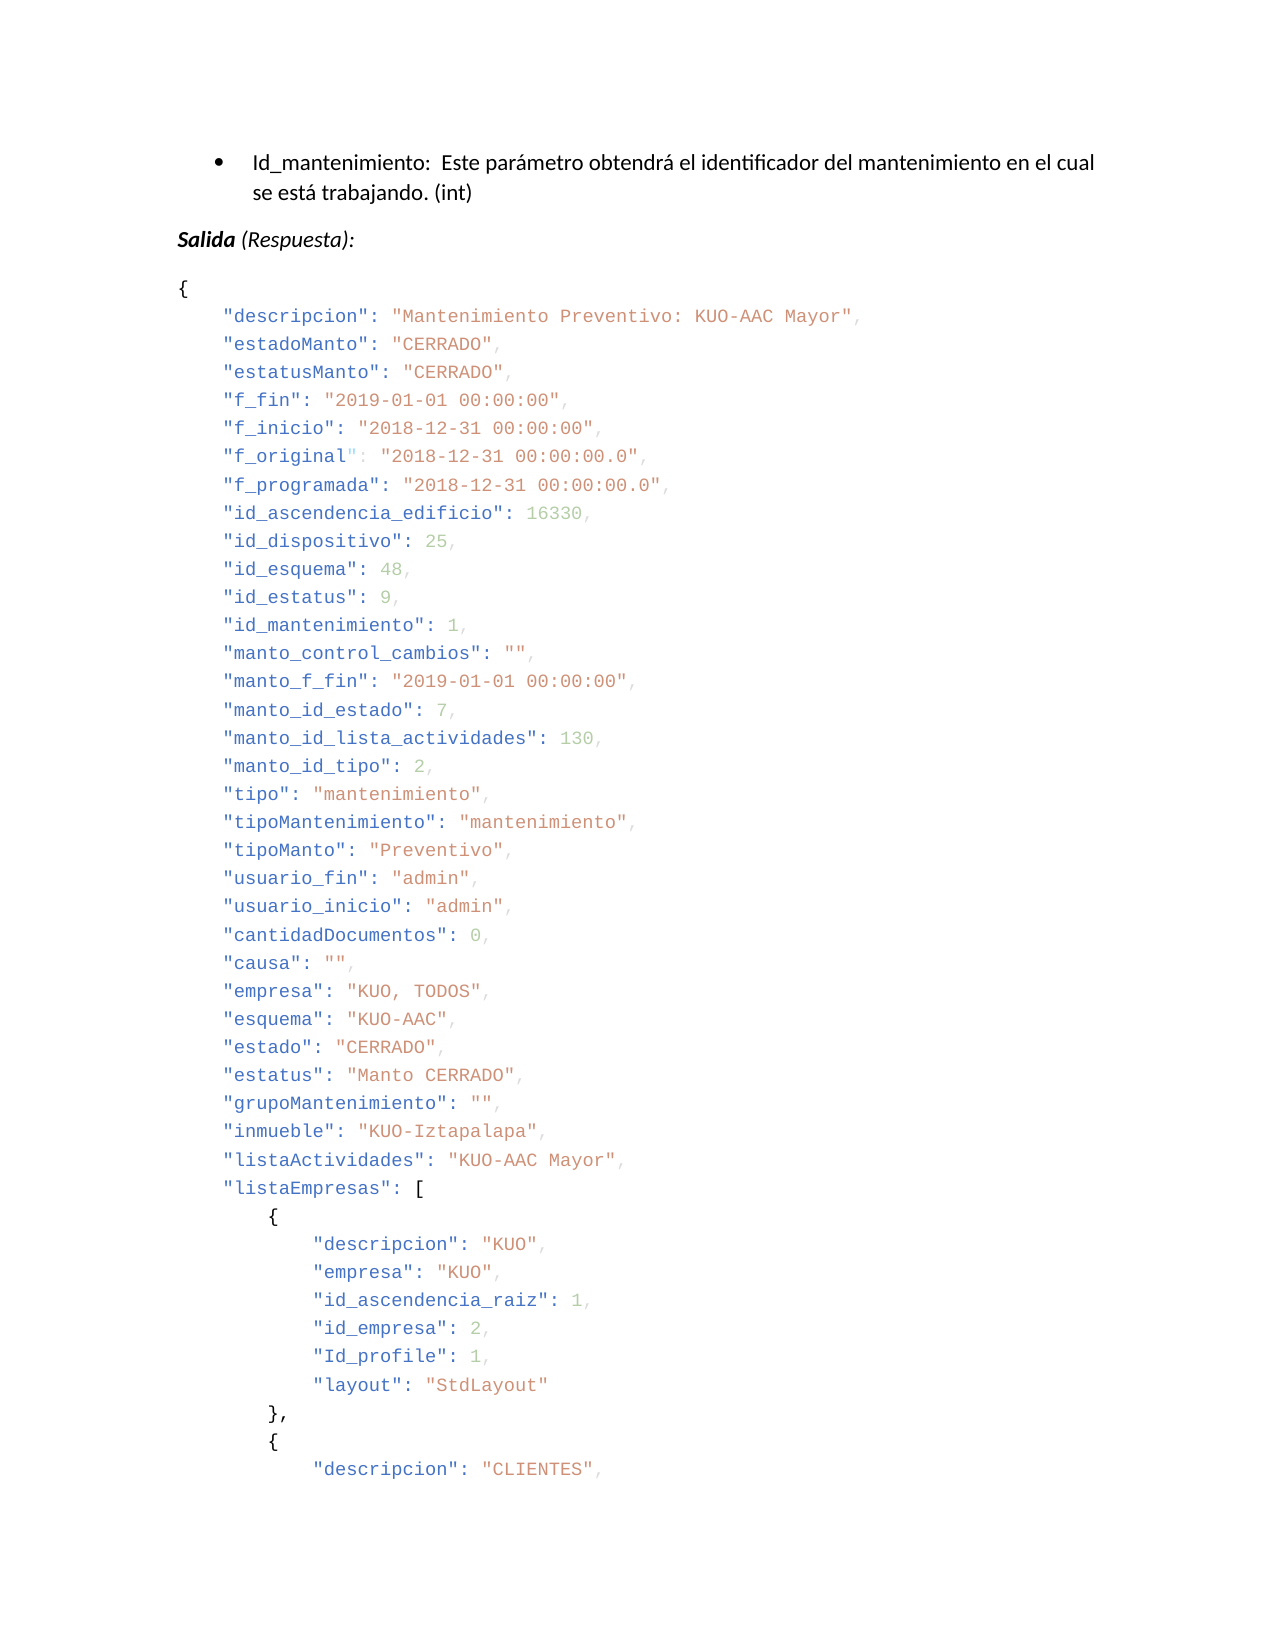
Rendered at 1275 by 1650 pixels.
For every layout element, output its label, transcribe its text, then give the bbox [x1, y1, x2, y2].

text "manto_id_tipo": 2, [177, 750, 1098, 778]
text "listaEmpresas": [ [177, 1172, 1098, 1200]
text "id_dispositivo": 25, [177, 525, 1098, 553]
list Id_mantenimiento: Este parámetro obtendrá el identificador del mantenimiento en el cual se está trabajando. (int) [215, 148, 1098, 206]
text "inmueble": "KUO-Iztapalapa", [177, 1115, 1098, 1143]
text "tipoManto": "Preventivo", [177, 834, 1098, 862]
text "f_inicio": "2018-12-31 00:00:00", [177, 412, 1098, 440]
text { [177, 1425, 1098, 1453]
text "layout": "StdLayout" [177, 1368, 1098, 1397]
text "id_mantenimiento": 1, [177, 609, 1098, 637]
text "causa": "", [177, 947, 1098, 975]
text "f_fin": "2019-01-01 00:00:00", [177, 384, 1098, 412]
text "estadoManto": "CERRADO", [177, 328, 1098, 356]
text { [177, 1200, 1098, 1228]
text "descripcion": "Mantenimiento Preventivo: KUO-AAC Mayor", [177, 300, 1098, 328]
text "id_empresa": 2, [177, 1312, 1098, 1340]
text "manto_control_cambios": "", [177, 637, 1098, 665]
text "manto_id_lista_actividades": 130, [177, 722, 1098, 750]
text "manto_id_estado": 7, [177, 693, 1098, 722]
text "estado": "CERRADO", [177, 1031, 1098, 1059]
text "listaActividades": "KUO-AAC Mayor", [177, 1143, 1098, 1172]
text "f_original": "2018-12-31 00:00:00.0", [177, 440, 1098, 468]
text "f_programada": "2018-12-31 00:00:00.0", [177, 468, 1098, 497]
text "id_ascendencia_edificio": 16330, [177, 497, 1098, 525]
text "cantidadDocumentos": 0, [177, 918, 1098, 947]
text Salida (Respuesta): [177, 225, 1098, 253]
text }, [177, 1397, 1098, 1425]
text "id_esquema": 48, [177, 553, 1098, 581]
text "id_ascendencia_raiz": 1, [177, 1284, 1098, 1312]
text "grupoMantenimiento": "", [177, 1087, 1098, 1115]
text "id_estatus": 9, [177, 581, 1098, 609]
text "descripcion": "KUO", [177, 1228, 1098, 1256]
text "estatusManto": "CERRADO", [177, 356, 1098, 384]
text "tipo": "mantenimiento", [177, 778, 1098, 806]
text { [177, 272, 1098, 300]
text "tipoMantenimiento": "mantenimiento", [177, 806, 1098, 834]
text "esquema": "KUO-AAC", [177, 1003, 1098, 1031]
text "estatus": "Manto CERRADO", [177, 1059, 1098, 1087]
text "empresa": "KUO, TODOS", [177, 975, 1098, 1003]
text "empresa": "KUO", [177, 1256, 1098, 1284]
text "usuario_inicio": "admin", [177, 890, 1098, 918]
text "manto_f_fin": "2019-01-01 00:00:00", [177, 665, 1098, 693]
text "Id_profile": 1, [177, 1340, 1098, 1368]
text "descripcion": "CLIENTES", [177, 1453, 1098, 1481]
text "usuario_fin": "admin", [177, 862, 1098, 890]
